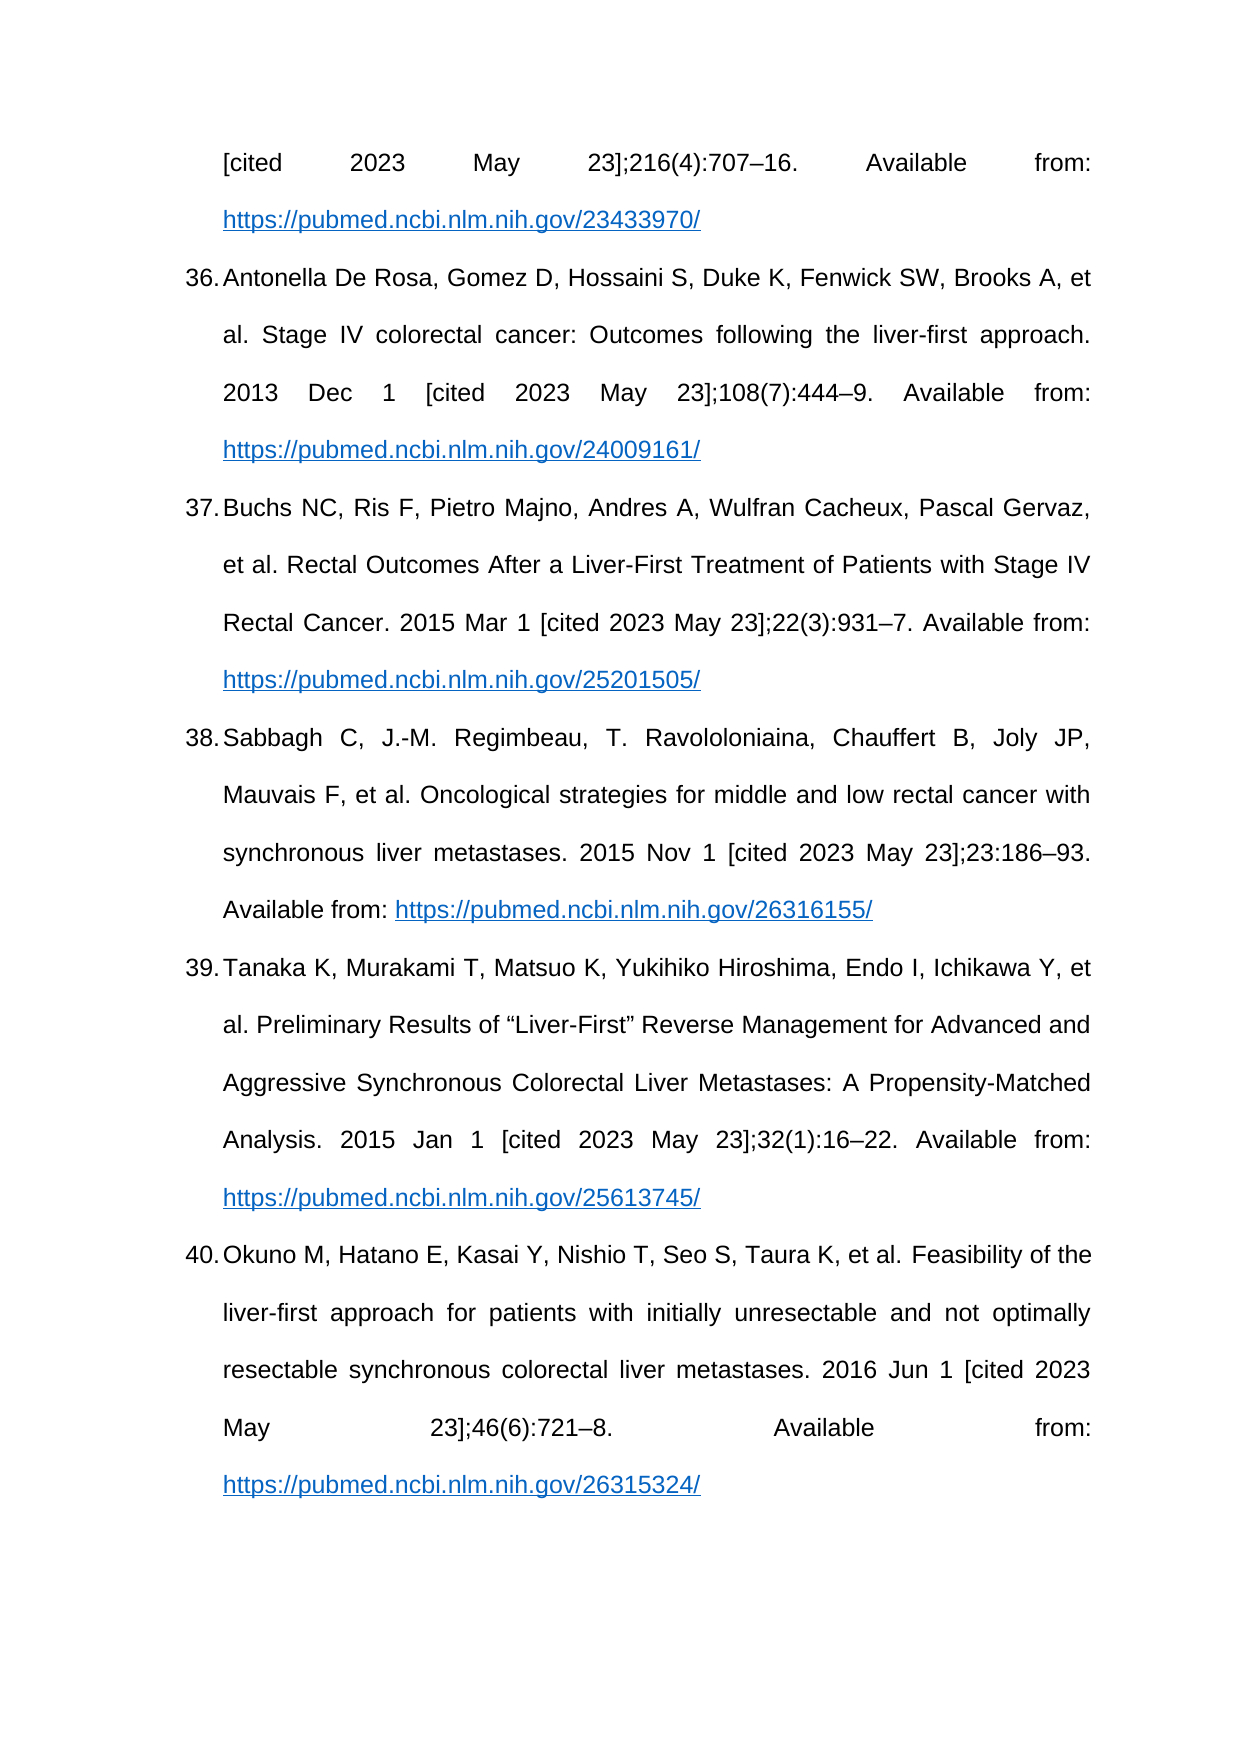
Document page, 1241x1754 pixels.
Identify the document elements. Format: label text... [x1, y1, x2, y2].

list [185, 148, 1092, 234]
list Sabbagh C, J.-M. Regimbeau, T. Ravololoniaina, Chauffert B, Joly JP, Mauvais F, et al. Oncological strategies for middle and low rectal cancer with synchronous liver metastases. 2015 Nov 1 [cited 2023 May 23];23:186–93. Available from: https://pubmed.ncbi.nlm.nih.gov/26316155/ [185, 723, 1092, 924]
list Okuno M, Hatano E, Kasai Y, Nishio T, Seo S, Taura K, et al. Feasibility of the liver-first approach for patients with initially unresectable and not optimally resectable synchronous colorectal liver metastases. 2016 Jun 1 [cited 2023 May 23];46(6):721–8. Available from: https://pubmed.ncbi.nlm.nih.gov/26315324/ [185, 1240, 1092, 1499]
list Antonella De Rosa, Gomez D, Hossaini S, Duke K, Fenwick SW, Brooks A, et al. Stage IV colorectal cancer: Outcomes following the liver-first approach. 2013 Dec 1 [cited 2023 May 23];108(7):444–9. Available from: https://pubmed.ncbi.nlm.nih.gov/24009161/ [185, 263, 1092, 464]
list Buchs NC, Ris F, Pietro Majno, Andres A, Wulfran Cacheux, Pascal Gervaz, et al. Rectal Outcomes After a Liver-First Treatment of Patients with Stage IV Rectal Cancer. 2015 Mar 1 [cited 2023 May 23];22(3):931–7. Available from: https://pubmed.ncbi.nlm.nih.gov/25201505/ [185, 493, 1092, 694]
list Tanaka K, Murakami T, Matsuo K, Yukihiko Hiroshima, Endo I, Ichikawa Y, et al. Preliminary Results of “Liver-First” Reverse Management for Advanced and Aggressive Synchronous Colorectal Liver Metastases: A Propensity-Matched Analysis. 2015 Jan 1 [cited 2023 May 23];32(1):16–22. Available from: https://pubmed.ncbi.nlm.nih.gov/25613745/ [185, 953, 1092, 1211]
